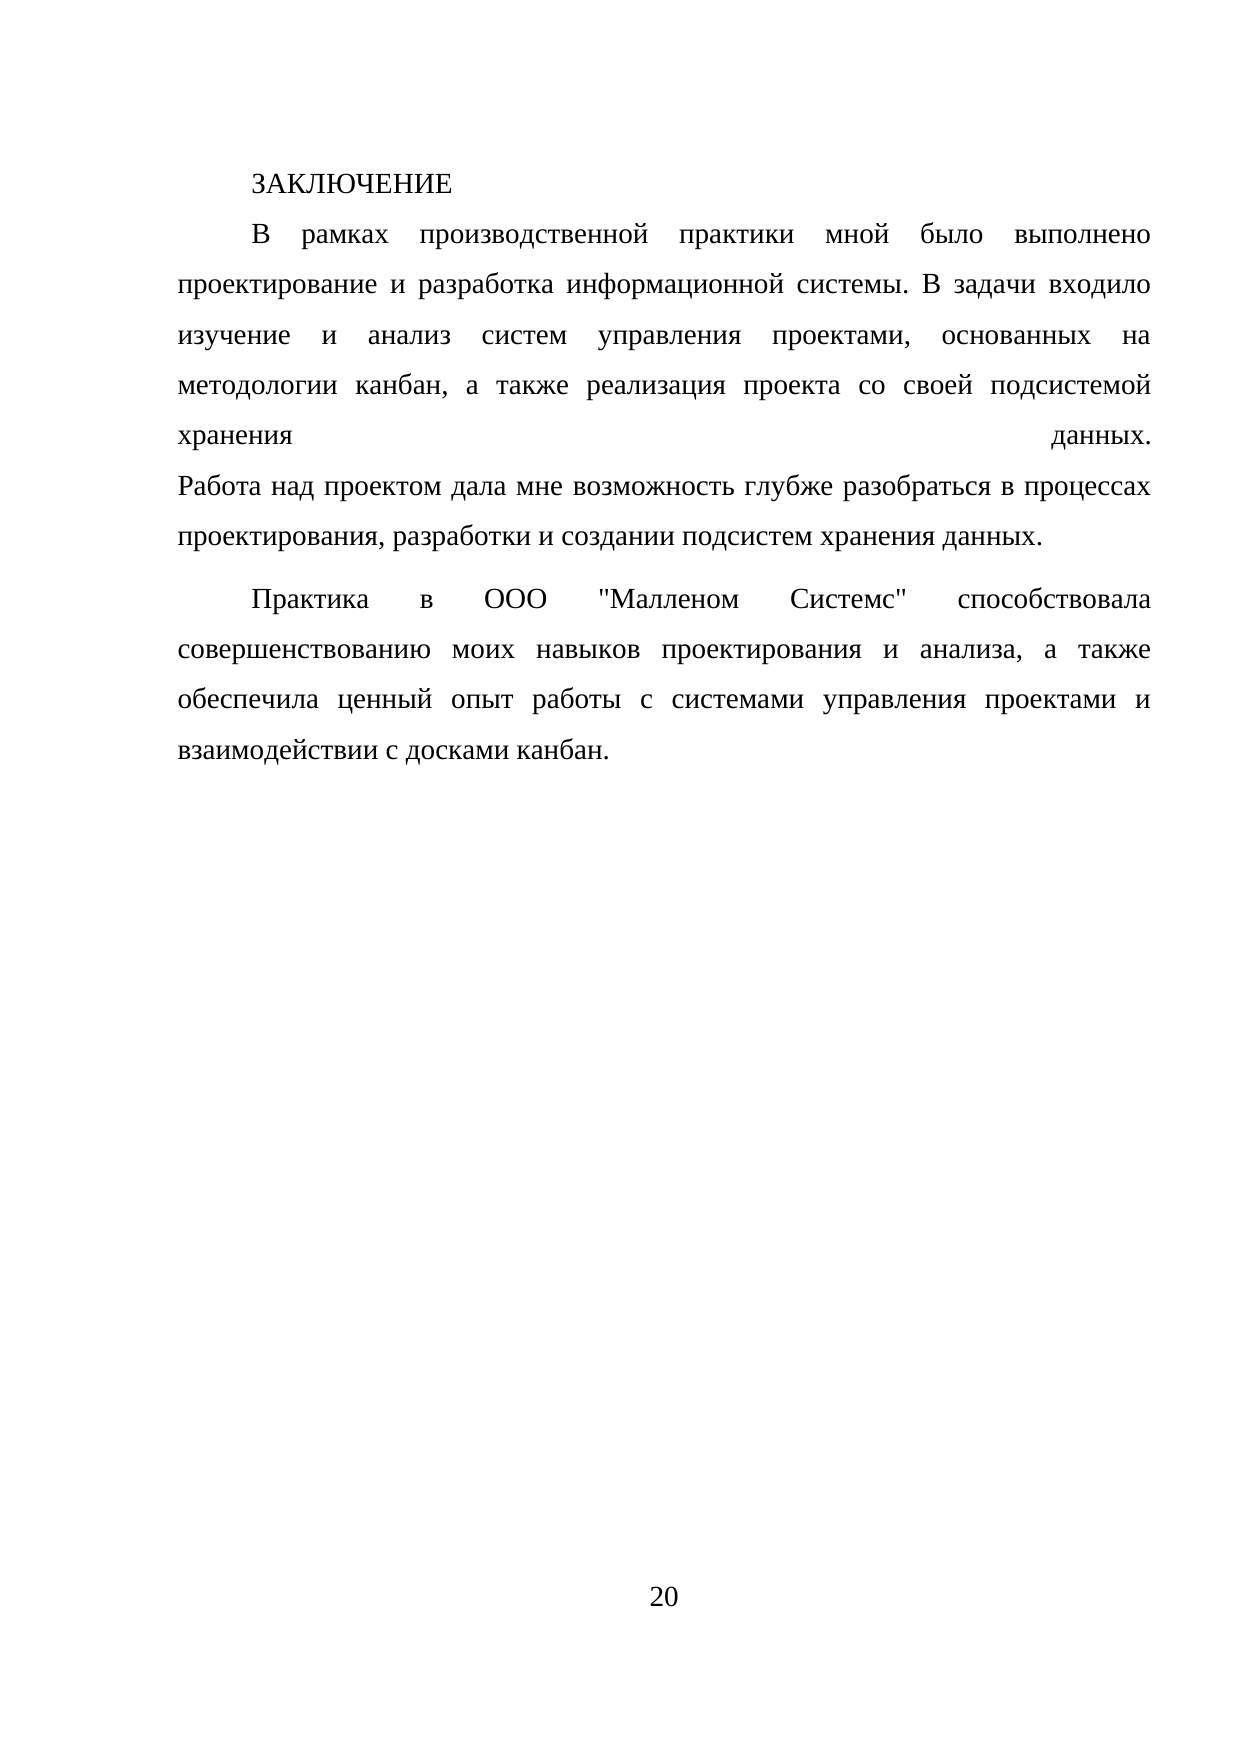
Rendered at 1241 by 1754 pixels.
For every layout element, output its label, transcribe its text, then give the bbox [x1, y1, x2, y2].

text В рамках производственной практики мной было выполнено проектирование и разработка информационной системы. В задачи входило изучение и анализ систем управления проектами, основанных на методологии канбан, а также реализация проекта со своей подсистемой хранения данных. Работа над проектом дала мне возможность глубже разобраться в процессах проектирования, разработки и создании подсистем хранения данных. [177, 216, 1152, 552]
subtitle ЗАКЛЮЧЕНИЕ [177, 166, 1152, 199]
text Практика в ООО "Малленом Системс" способствовала совершенствованию моих навыков проектирования и анализа, а также обеспечила ценный опыт работы с системами управления проектами и взаимодействии с досками канбан. [177, 581, 1152, 765]
